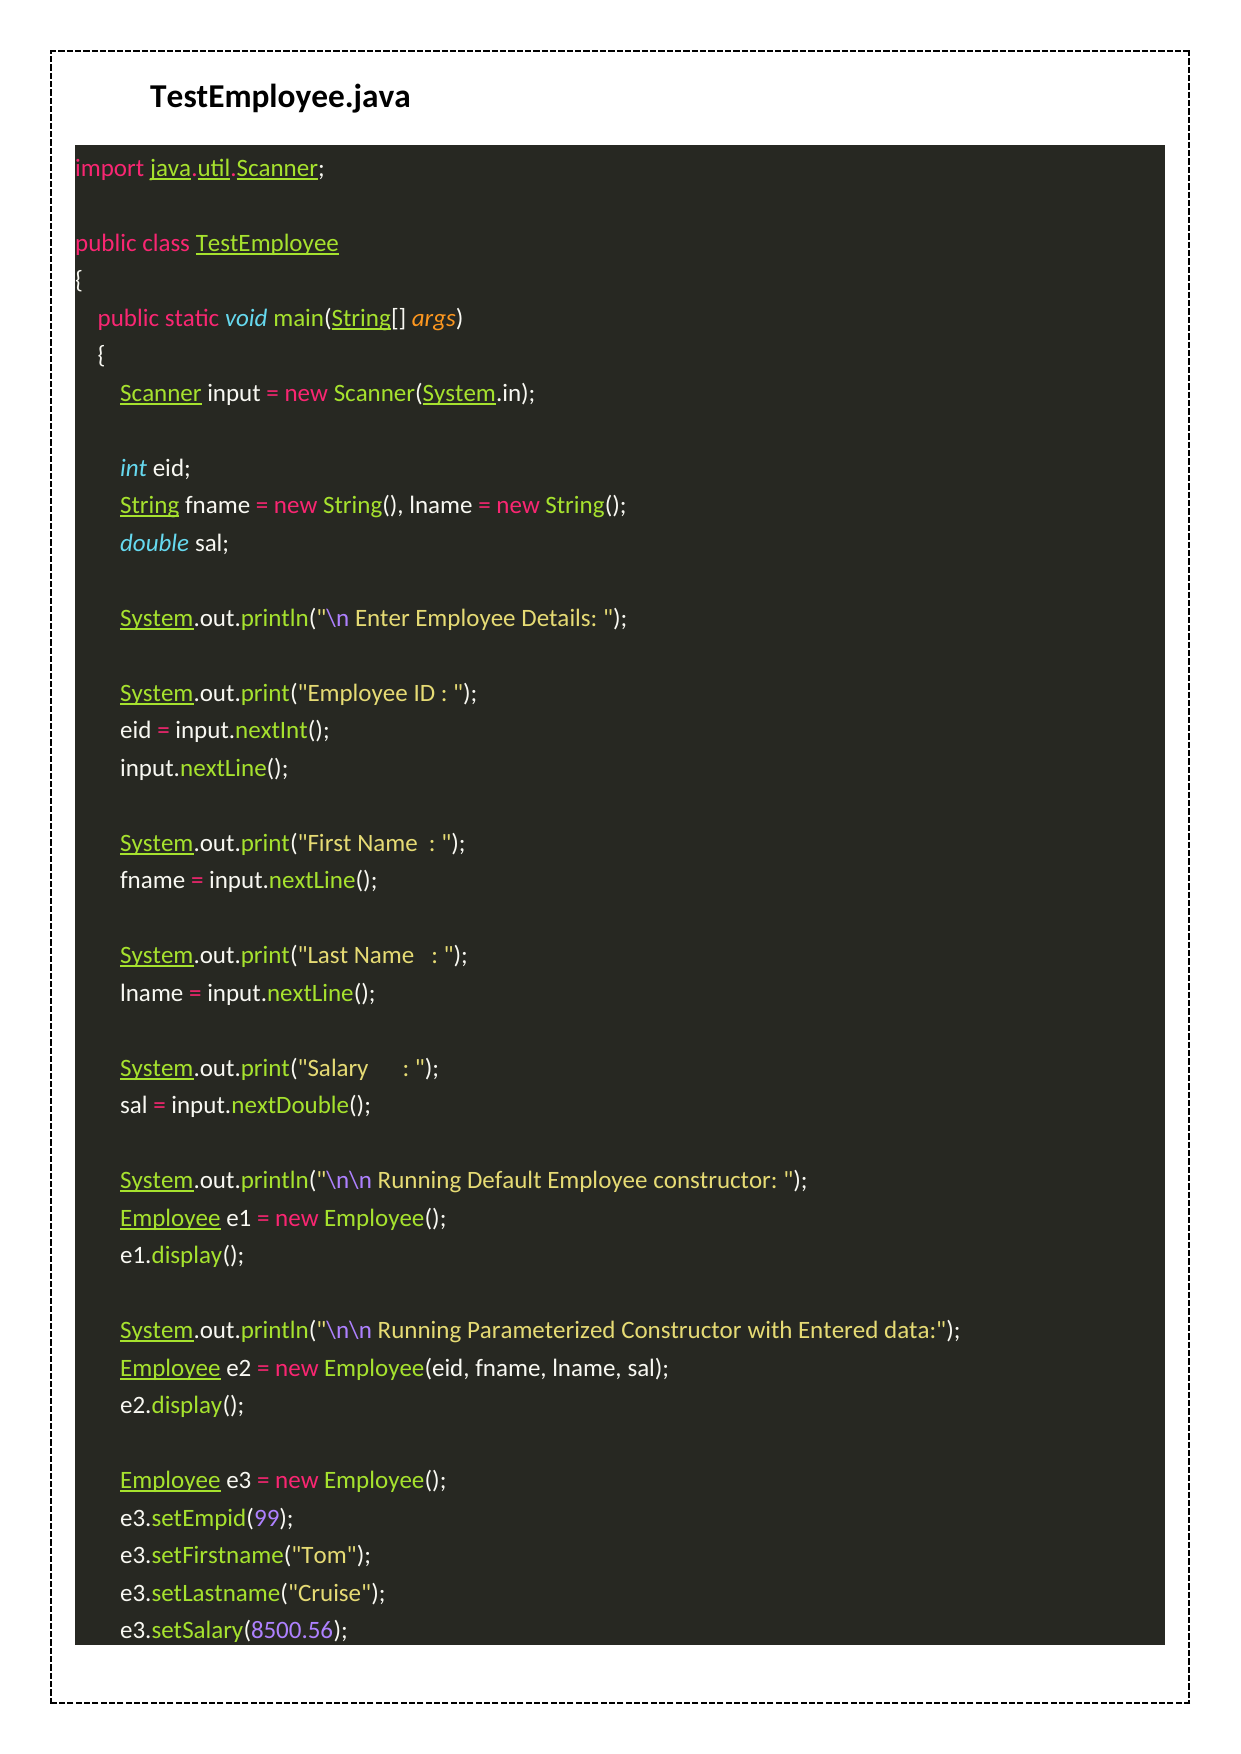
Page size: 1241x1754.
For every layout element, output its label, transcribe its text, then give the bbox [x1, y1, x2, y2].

text e3.setFirstname("Tom"); [75, 1532, 1165, 1570]
text eid = input.nextInt(); [75, 707, 1165, 745]
text int eid; [75, 445, 1165, 482]
text lname = input.nextLine(); [75, 970, 1165, 1007]
text e3.setLastname("Cruise"); [75, 1570, 1165, 1607]
text System.out.print("Salary : "); [75, 1045, 1165, 1082]
text Employee e3 = new Employee(); [75, 1457, 1165, 1495]
text { [75, 332, 1165, 370]
text import java.util.Scanner; [75, 145, 1165, 182]
text double sal; [75, 520, 1165, 557]
text System.out.println("\n Enter Employee Details: "); [75, 595, 1165, 632]
text public class TestEmployee [75, 220, 1165, 257]
text System.out.print("Last Name : "); [75, 932, 1165, 970]
text String fname = new String(), lname = new String(); [75, 482, 1165, 520]
text e1.display(); [75, 1232, 1165, 1270]
text Employee e2 = new Employee(eid, fname, lname, sal); [75, 1345, 1165, 1382]
text Employee e1 = new Employee(); [75, 1195, 1165, 1232]
text { [75, 257, 1165, 295]
text TestEmployee.java [75, 75, 1165, 116]
text System.out.print("Employee ID : "); [75, 670, 1165, 707]
text e3.setSalary(8500.56); [75, 1607, 1165, 1645]
text sal = input.nextDouble(); [75, 1082, 1165, 1120]
text System.out.print("First Name : "); [75, 820, 1165, 857]
text public static void main(String[] args) [75, 295, 1165, 332]
text Scanner input = new Scanner(System.in); [75, 370, 1165, 407]
text e3.setEmpid(99); [75, 1495, 1165, 1532]
text e2.display(); [75, 1382, 1165, 1420]
text System.out.println("\n\n Running Default Employee constructor: "); [75, 1157, 1165, 1195]
text System.out.println("\n\n Running Parameterized Constructor with Entered data:"); [75, 1307, 1165, 1345]
text input.nextLine(); [75, 745, 1165, 782]
text fname = input.nextLine(); [75, 857, 1165, 895]
